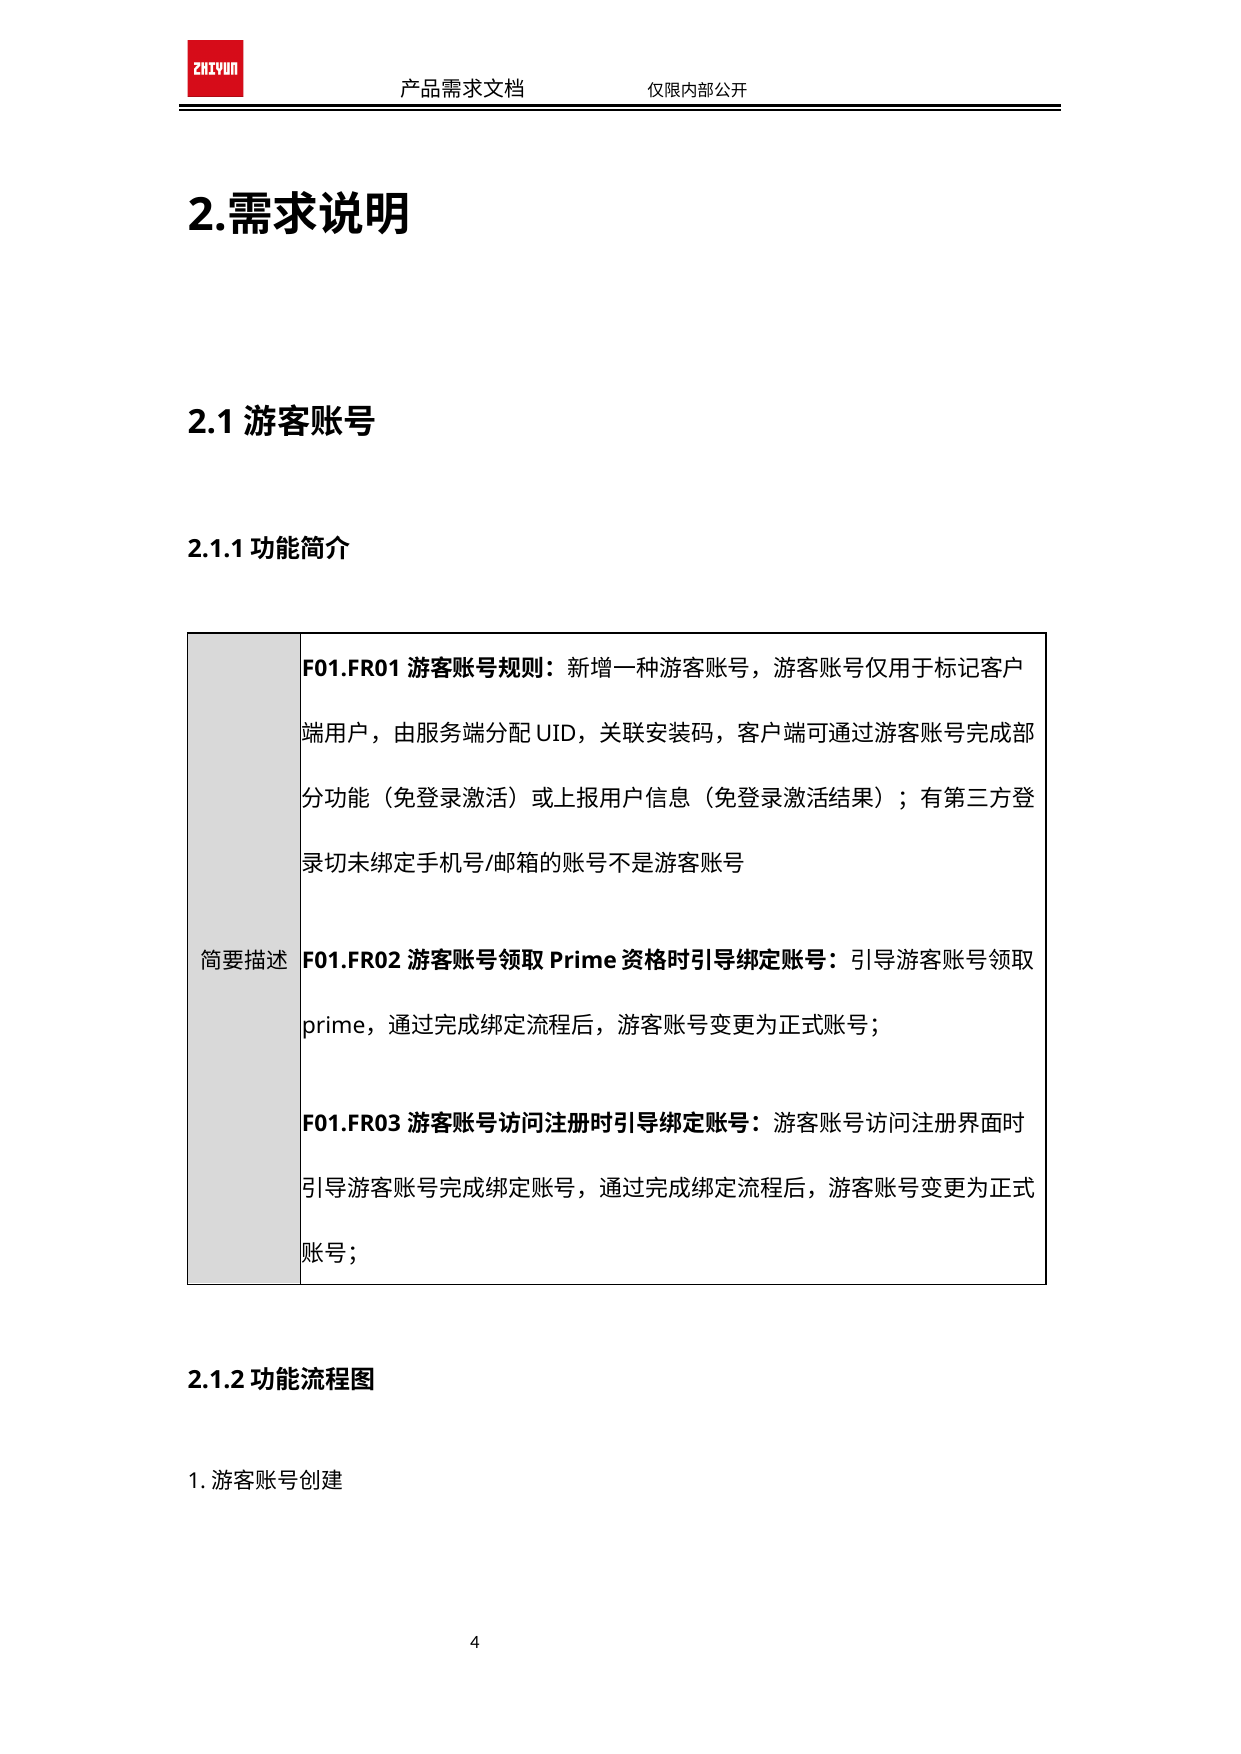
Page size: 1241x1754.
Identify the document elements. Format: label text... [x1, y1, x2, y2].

subtitle 游客账号 [187, 387, 1053, 452]
subtitle 2.需求说明 [187, 162, 1053, 259]
table_header 简要描述 [188, 634, 300, 1283]
subtitle 2.1.1功能简介 [187, 514, 1053, 579]
subtitle 2.1.2功能流程图 [187, 1345, 1053, 1410]
list 游客账号创建 [187, 1463, 1053, 1495]
picture [187, 40, 244, 97]
table_header F01.FR01 游客账号规则：新增一种游客账号，游客账号仅用于标记客户端用户，由服务端分配UID，关联安装码，客户端可通过游客账号完成部分功能（免登录激活）或上报用户信息（免登录激活结果）；有第三方登录切未绑定手机号/邮箱的账号不是游客账号 F01.FR02 游客账号领取Prime资格时引导绑定账号：引导游客账号领取prime，通过完成绑定流程后，游客账号变更为正式账号； F01.FR03 游客账号访问注册时引导绑定账号：游客账号访问注册界面时引导游客账号完成绑定账号，通过完成绑定流程后，游客账号变更为正式账号； [301, 634, 1045, 1283]
